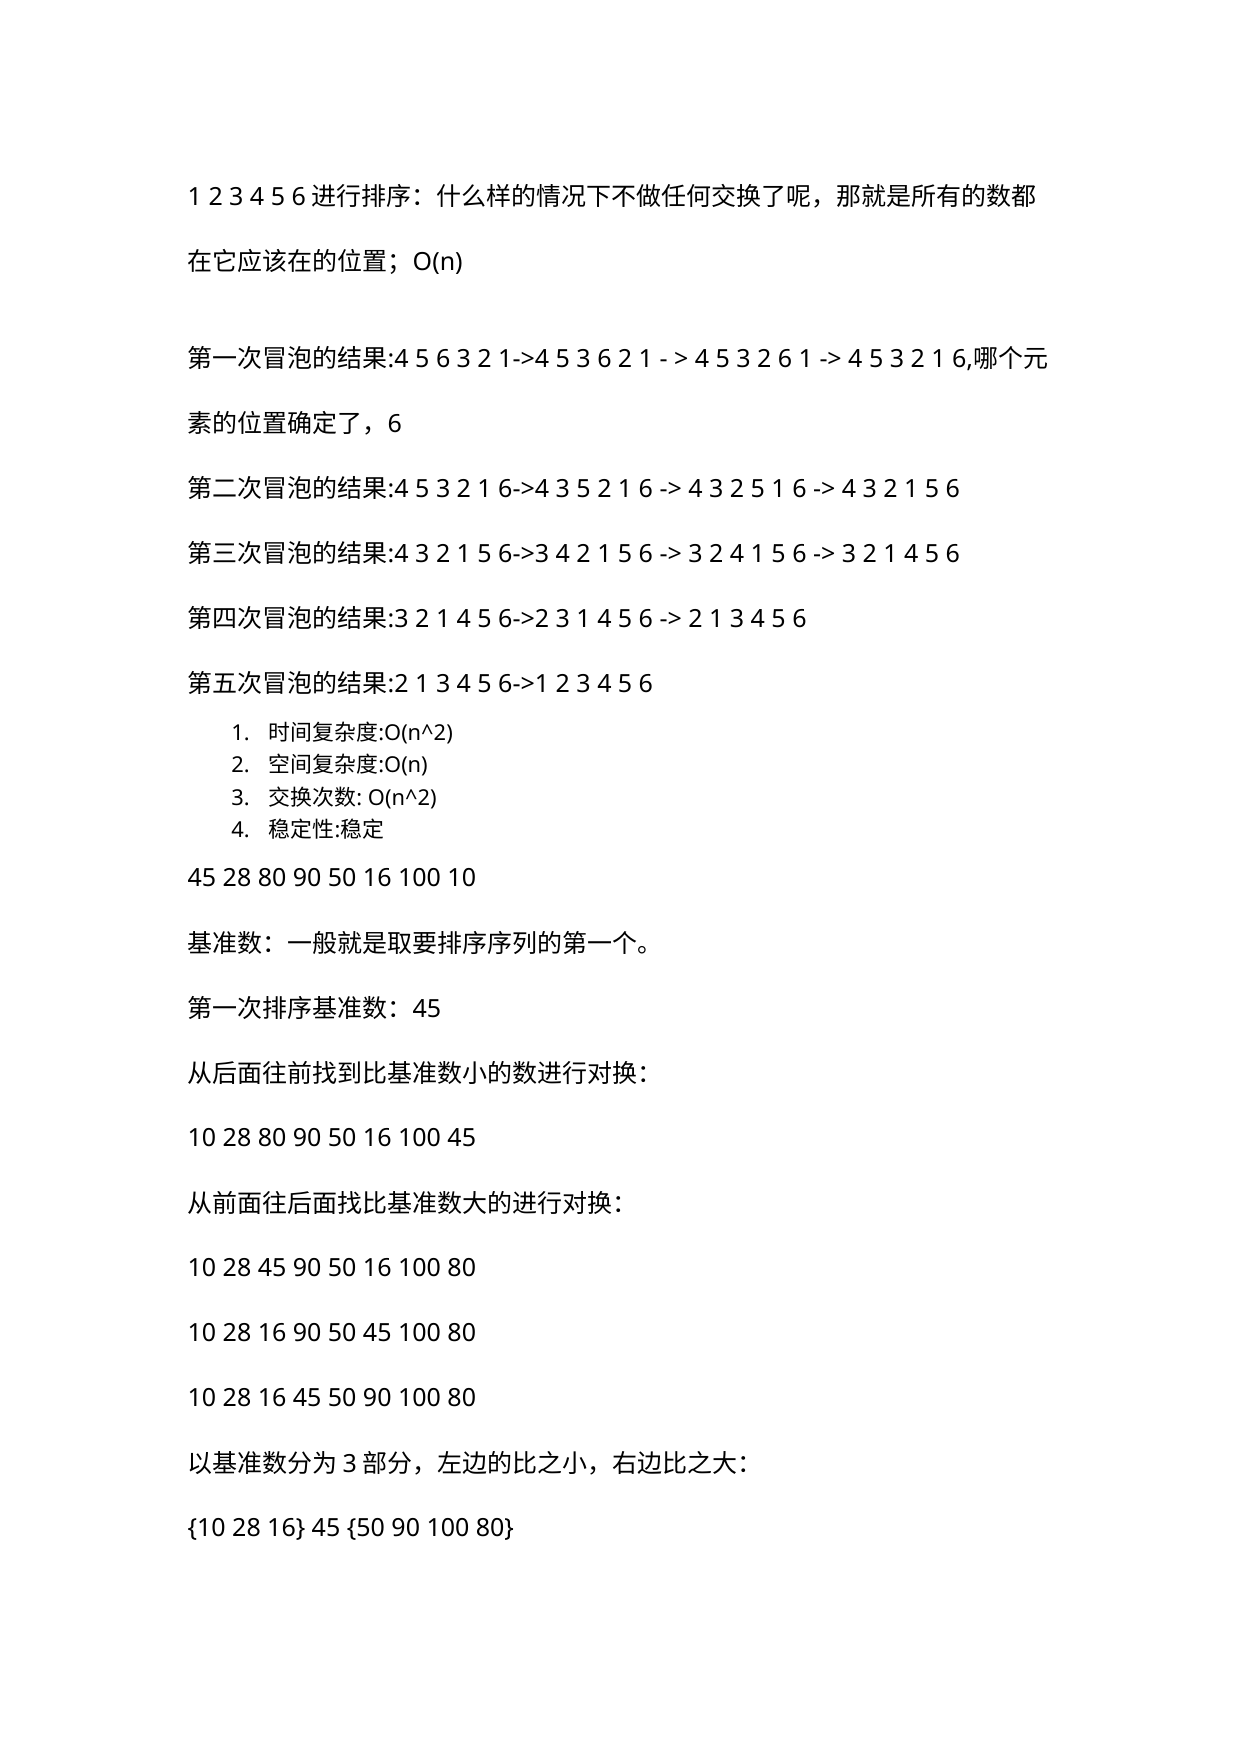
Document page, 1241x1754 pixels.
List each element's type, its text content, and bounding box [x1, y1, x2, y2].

text 10 28 45 90 50 16 100 80 [187, 1234, 1053, 1299]
list 稳定性:稳定 [231, 812, 1053, 844]
text 10 28 16 45 50 90 100 80 [187, 1364, 1053, 1429]
list 空间复杂度:O(n) [231, 747, 1053, 779]
text {10 28 16} 45 {50 90 100 80} [187, 1494, 1053, 1559]
list 交换次数: O(n^2) [231, 779, 1053, 812]
text 第一次排序基准数：45 [187, 974, 1053, 1039]
text 基准数：一般就是取要排序序列的第一个。 [187, 909, 1053, 974]
text 45 28 80 90 50 16 100 10 [187, 844, 1053, 909]
text 10 28 80 90 50 16 100 45 [187, 1104, 1053, 1169]
text 第四次冒泡的结果:3 2 1 4 5 6->2 3 1 4 5 6 -> 2 1 3 4 5 6 [187, 584, 1053, 649]
list 时间复杂度:O(n^2) [231, 714, 1053, 747]
text 第一次冒泡的结果:4 5 6 3 2 1->4 5 3 6 2 1 - > 4 5 3 2 6 1 -> 4 5 3 2 1 6,哪个元素的位置确定了，6 [187, 324, 1053, 454]
text 第三次冒泡的结果:4 3 2 1 5 6->3 4 2 1 5 6 -> 3 2 4 1 5 6 -> 3 2 1 4 5 6 [187, 519, 1053, 584]
text 从后面往前找到比基准数小的数进行对换： [187, 1039, 1053, 1104]
text 第五次冒泡的结果:2 1 3 4 5 6->1 2 3 4 5 6 [187, 649, 1053, 714]
text 10 28 16 90 50 45 100 80 [187, 1299, 1053, 1364]
text 1 2 3 4 5 6进行排序：什么样的情况下不做任何交换了呢，那就是所有的数都在它应该在的位置；O(n) [187, 162, 1053, 292]
text 从前面往后面找比基准数大的进行对换： [187, 1169, 1053, 1234]
text 以基准数分为3部分，左边的比之小，右边比之大： [187, 1429, 1053, 1494]
text 第二次冒泡的结果:4 5 3 2 1 6->4 3 5 2 1 6 -> 4 3 2 5 1 6 -> 4 3 2 1 5 6 [187, 454, 1053, 519]
